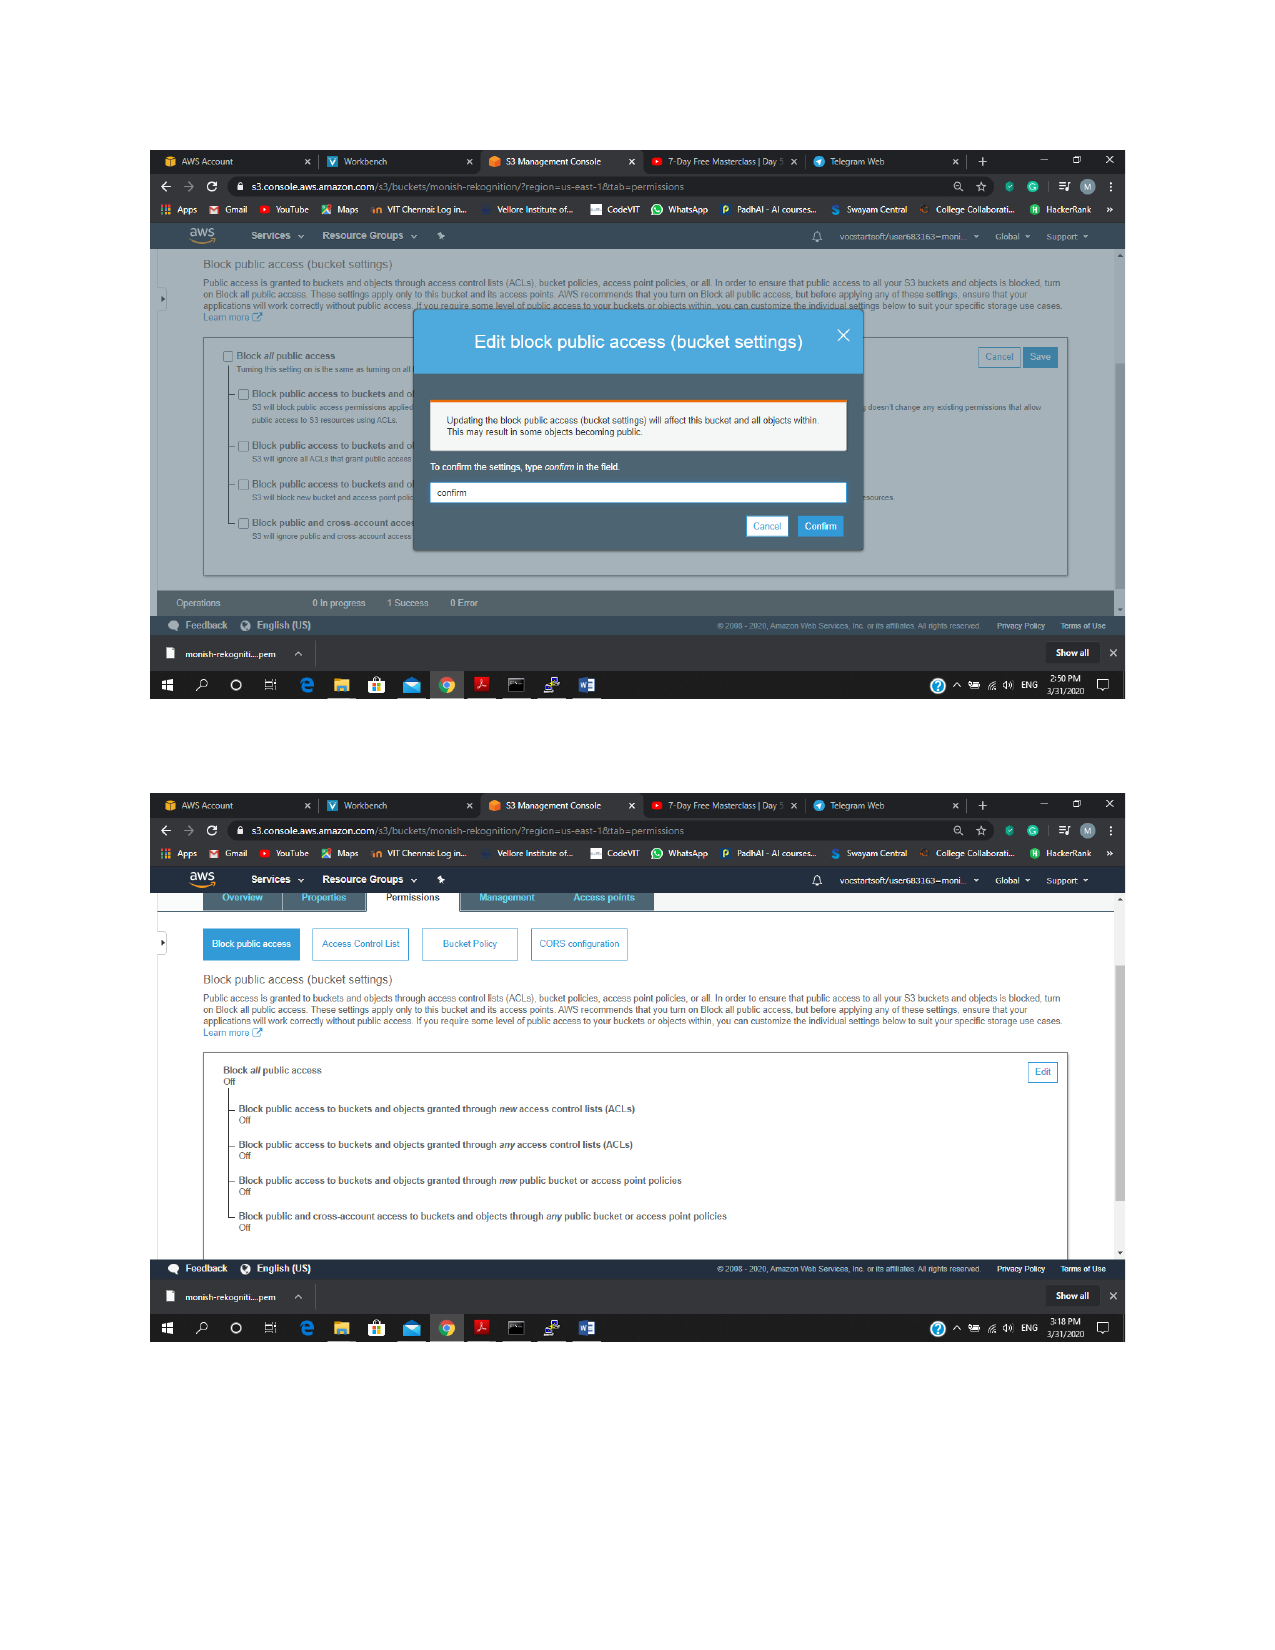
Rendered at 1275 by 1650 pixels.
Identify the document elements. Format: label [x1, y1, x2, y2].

picture [150, 150, 1125, 699]
picture [150, 793, 1125, 1342]
